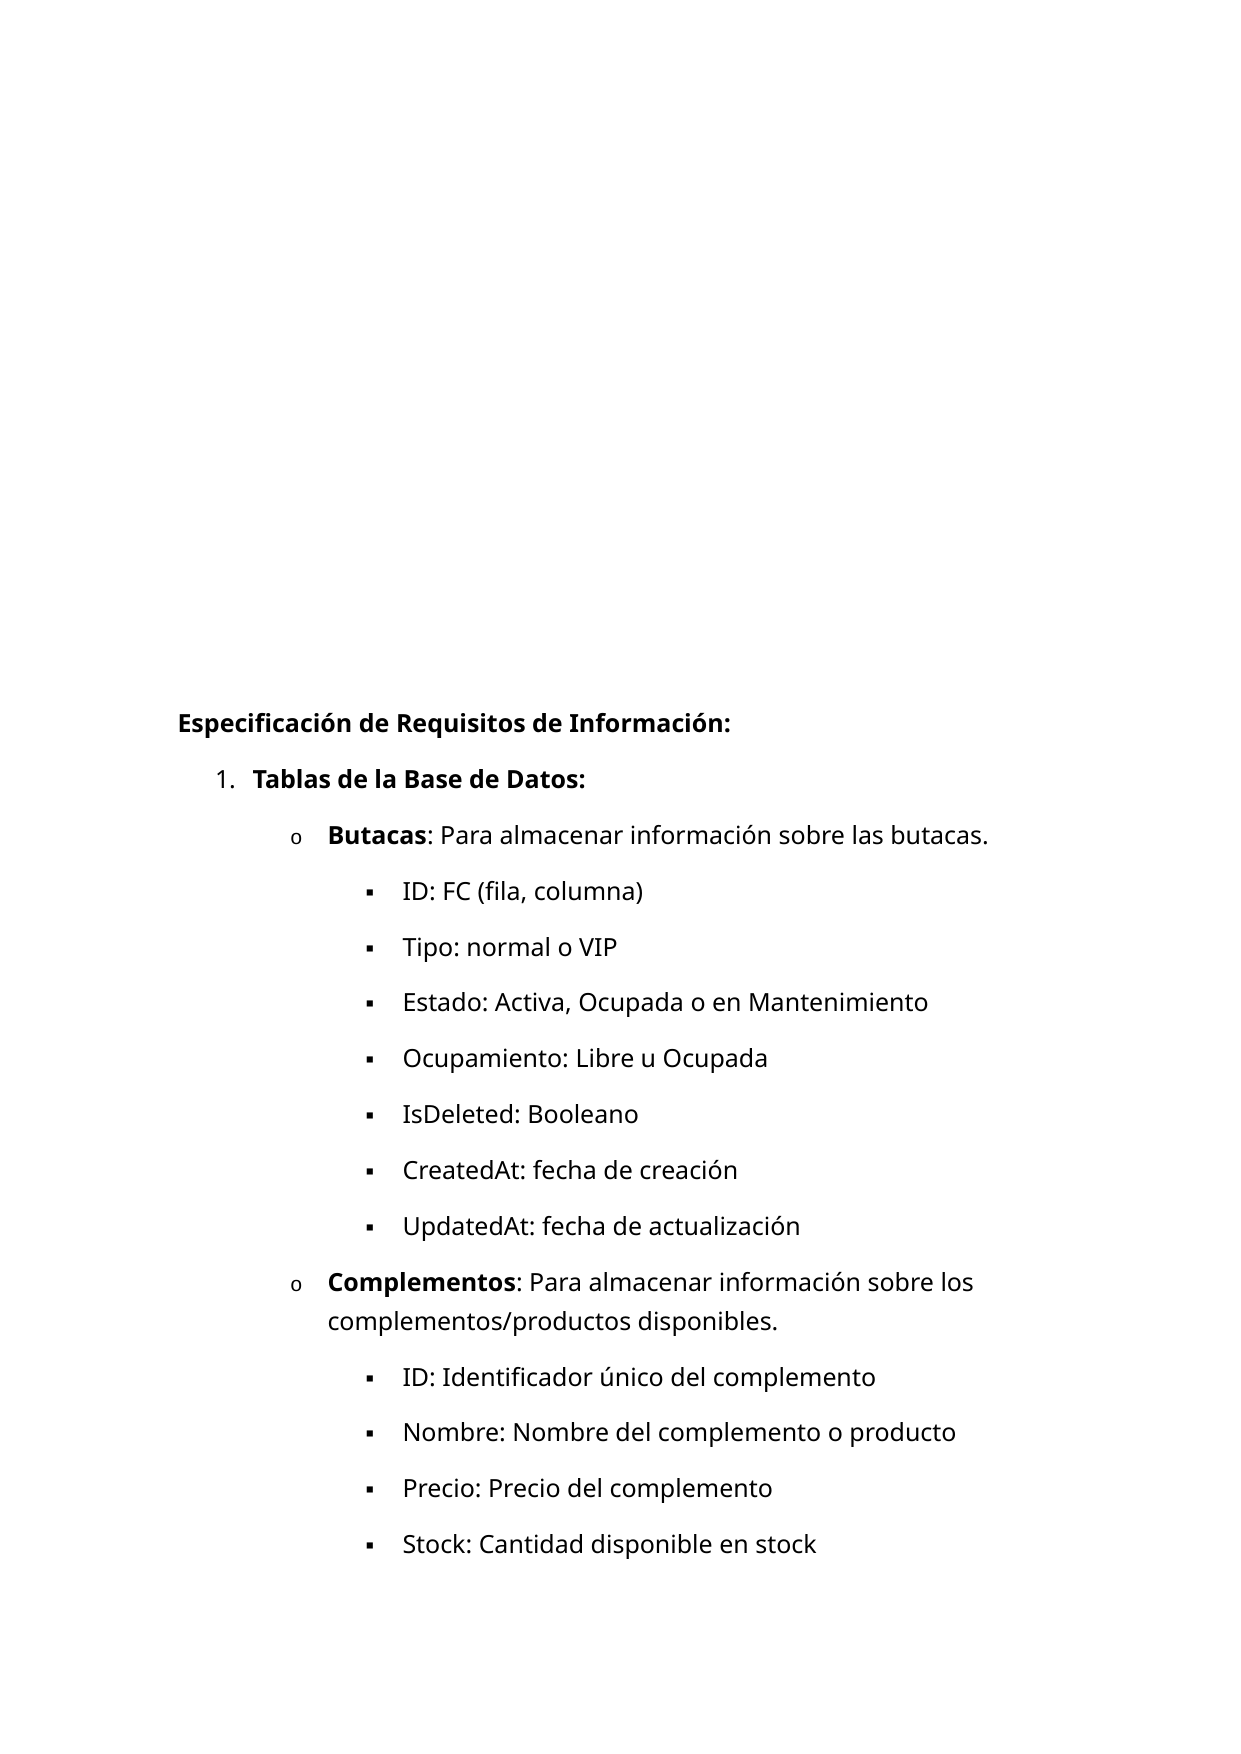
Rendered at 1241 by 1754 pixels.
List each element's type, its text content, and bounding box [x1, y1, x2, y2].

list Stock: Cantidad disponible en stock [365, 1527, 1063, 1561]
list ID: FC (fila, columna) [365, 873, 1063, 907]
list CreatedAt: fecha de creación [365, 1153, 1063, 1187]
list IsDeleted: Booleano [365, 1097, 1063, 1131]
text Especificación de Requisitos de Información: [177, 706, 1063, 740]
list Tablas de la Base de Datos: [215, 762, 1063, 796]
list Estado: Activa, Ocupada o en Mantenimiento [365, 985, 1063, 1019]
list UpdatedAt: fecha de actualización [365, 1208, 1063, 1242]
list Precio: Precio del complemento [365, 1471, 1063, 1505]
list Tipo: normal o VIP [365, 929, 1063, 963]
list ID: Identificador único del complemento [365, 1359, 1063, 1393]
list Butacas: Para almacenar información sobre las butacas. [290, 818, 1063, 852]
list Complementos: Para almacenar información sobre los complementos/productos disponibles. [290, 1264, 1063, 1337]
list Ocupamiento: Libre u Ocupada [365, 1041, 1063, 1075]
list Nombre: Nombre del complemento o producto [365, 1415, 1063, 1449]
